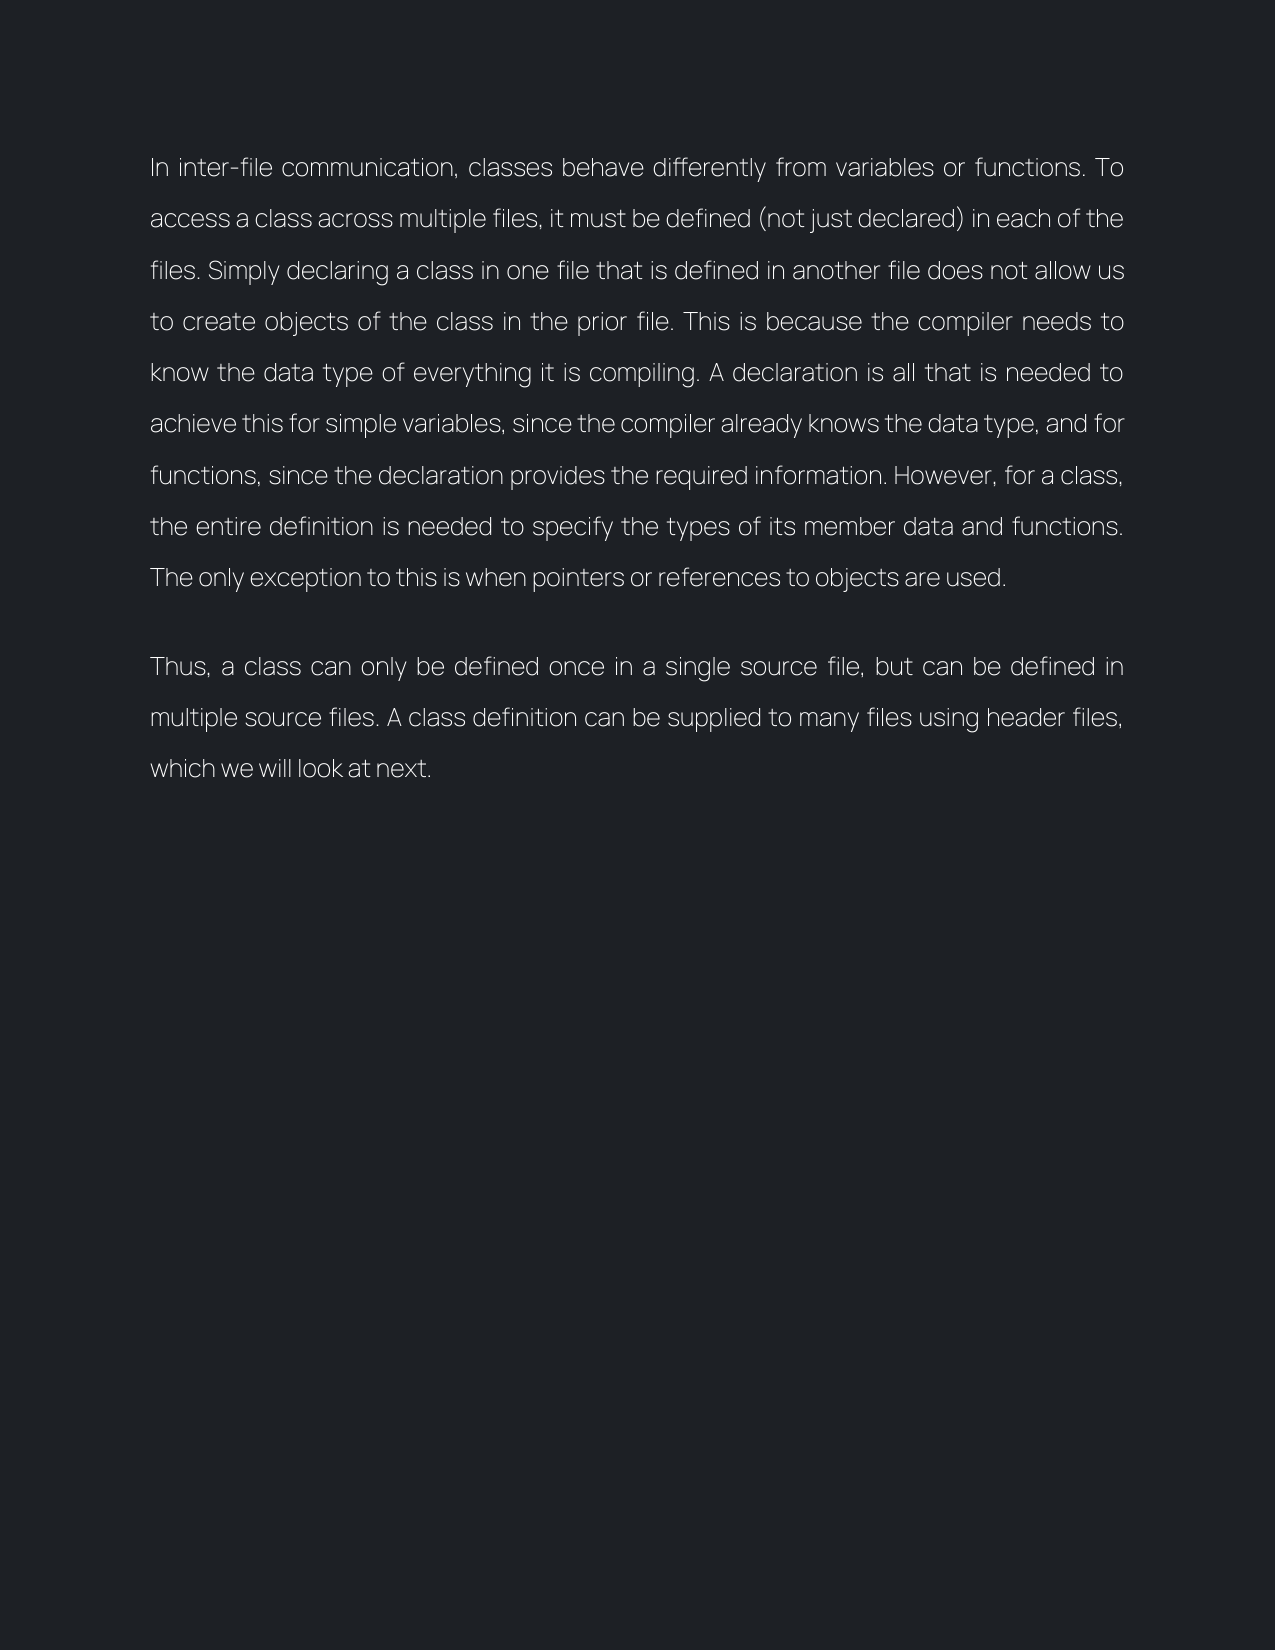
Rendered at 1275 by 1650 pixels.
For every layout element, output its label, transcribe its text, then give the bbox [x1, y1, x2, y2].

text Thus, a class can only be defined once in a single source file, but can be defined in multiple source files. A class definition can be supplied to many files using header files, which we will look at next. [150, 649, 1125, 785]
text In inter-file communication, classes behave differently from variables or functions. To access a class across multiple files, it must be defined (not just declared) in each of the files. Simply declaring a class in one file that is defined in another file does not allow us to create objects of the class in the prior file. This is because the compiler needs to know the data type of everything it is compiling. A declaration is all that is needed to achieve this for simple variables, since the compiler already knows the data type, and for functions, since the declaration provides the required information. However, for a class, the entire definition is needed to specify the types of its member data and functions. The only exception to this is when pointers or references to objects are used. [150, 150, 1125, 594]
